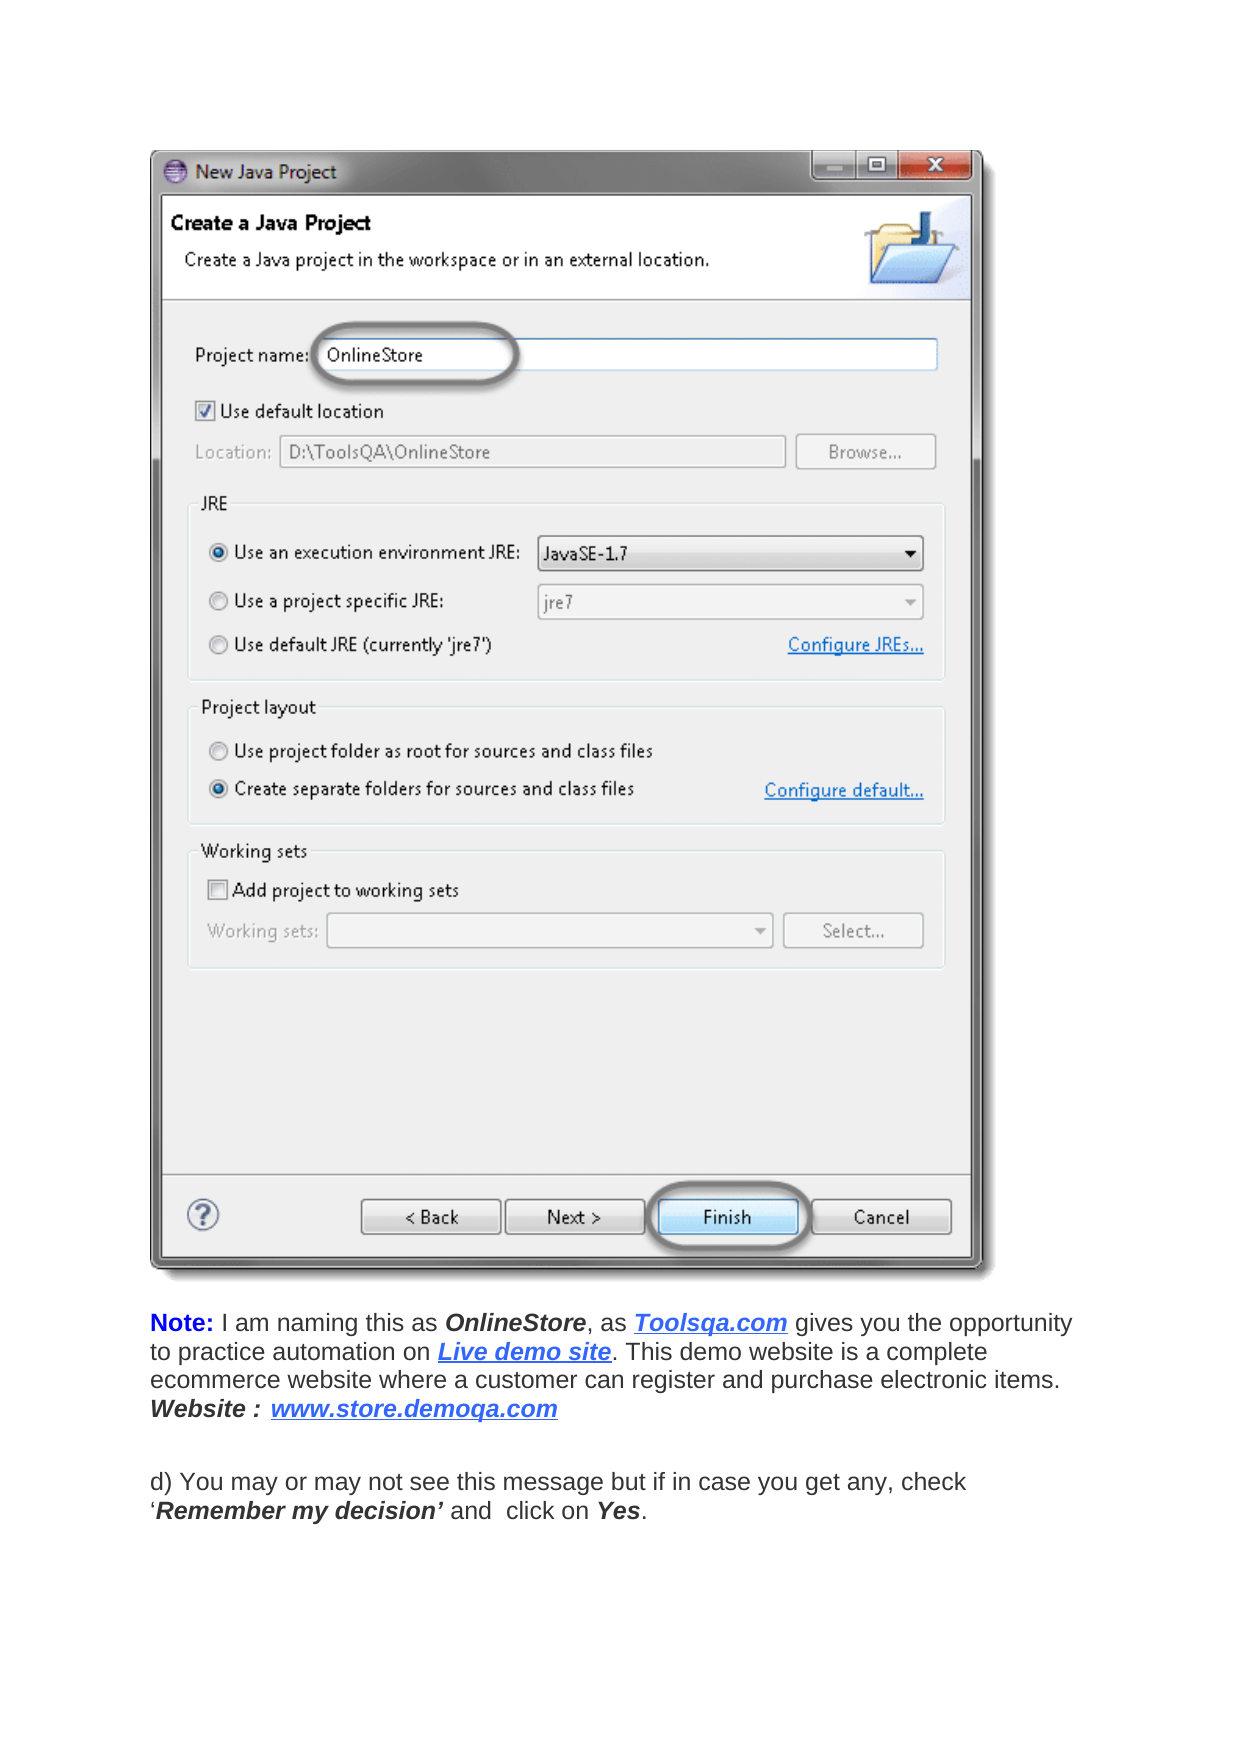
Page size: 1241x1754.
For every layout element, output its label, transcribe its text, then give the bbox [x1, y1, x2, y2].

text Website : www.store.demoqa.com [150, 1394, 1090, 1423]
text Note: I am naming this as OnlineStore, as Toolsqa.com gives you the opportunity to practice automation on Live demo site. This demo website is a complete ecommerce website where a customer can register and purchase electronic items. [150, 1308, 1090, 1394]
text d) You may or may not see this message but if in case you get any, check ‘Remember my decision’ and click on Yes. [150, 1467, 1090, 1525]
picture [150, 150, 1007, 1293]
